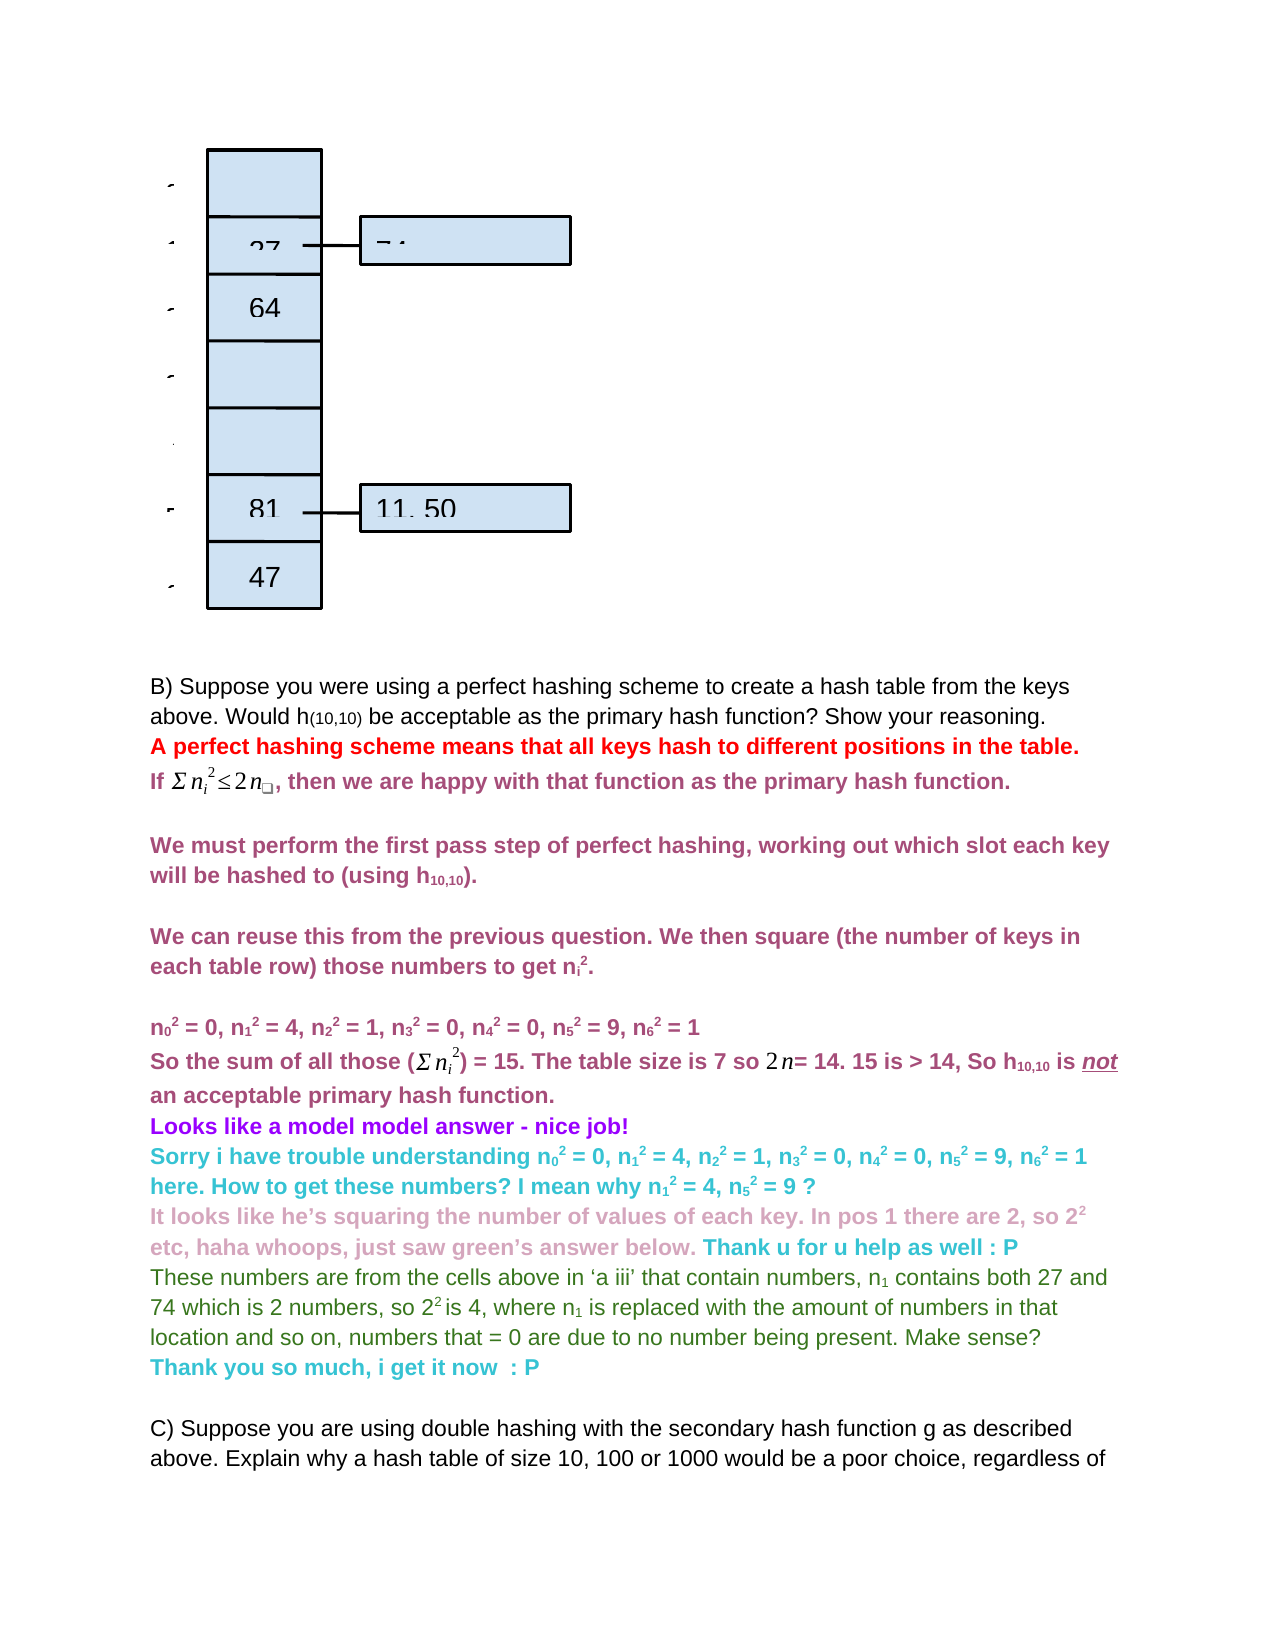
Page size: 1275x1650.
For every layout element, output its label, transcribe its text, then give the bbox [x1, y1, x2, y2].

text B) Suppose you were using a perfect hashing scheme to create a hash table from the keys above. Would h(10,10) be acceptable as the primary hash function? Show your reasoning. [150, 673, 1125, 729]
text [150, 1415, 1125, 1471]
text We can reuse this from the previous question. We then square (the number of keys in each table row) those numbers to get ni2. [150, 923, 1125, 979]
text Sorry i have trouble understanding n02 = 0, n12 = 4, n22 = 1, n32 = 0, n42 = 0, n52 = 9, n62 = 1 here. How to get these numbers? I mean why n12 = 4, n52 = 9 ? [150, 1143, 1125, 1199]
text Looks like a model model answer - nice job! [150, 1113, 1125, 1139]
text n02 = 0, n12 = 4, n22 = 1, n32 = 0, n42 = 0, n52 = 9, n62 = 1 [150, 1013, 1125, 1040]
text So the sum of all those () = 15. The table size is 7 so = 14. 15 is > 14, So h10,10 is not an acceptable primary hash function. [150, 1044, 1125, 1109]
text A perfect hashing scheme means that all keys hash to different positions in the table. [150, 733, 1125, 759]
text If , then we are happy with that function as the primary hash function. [150, 763, 1125, 798]
text We must perform the first pass step of perfect hashing, working out which slot each key will be hashed to (using h10,10). [150, 832, 1125, 889]
text It looks like he’s squaring the number of values of each key. In pos 1 there are 2, so 22 etc, haha whoops, just saw green’s answer below. Thank u for u help as well : P [150, 1203, 1125, 1260]
text These numbers are from the cells above in ‘a iii’ that contain numbers, n1 contains both 27 and 74 which is 2 numbers, so 22 is 4, where n1 is replaced with the amount of numbers in that location and so on, numbers that = 0 are due to no number being present. Make sense? [150, 1264, 1125, 1351]
text Thank you so much, i get it now : P [150, 1354, 1125, 1381]
